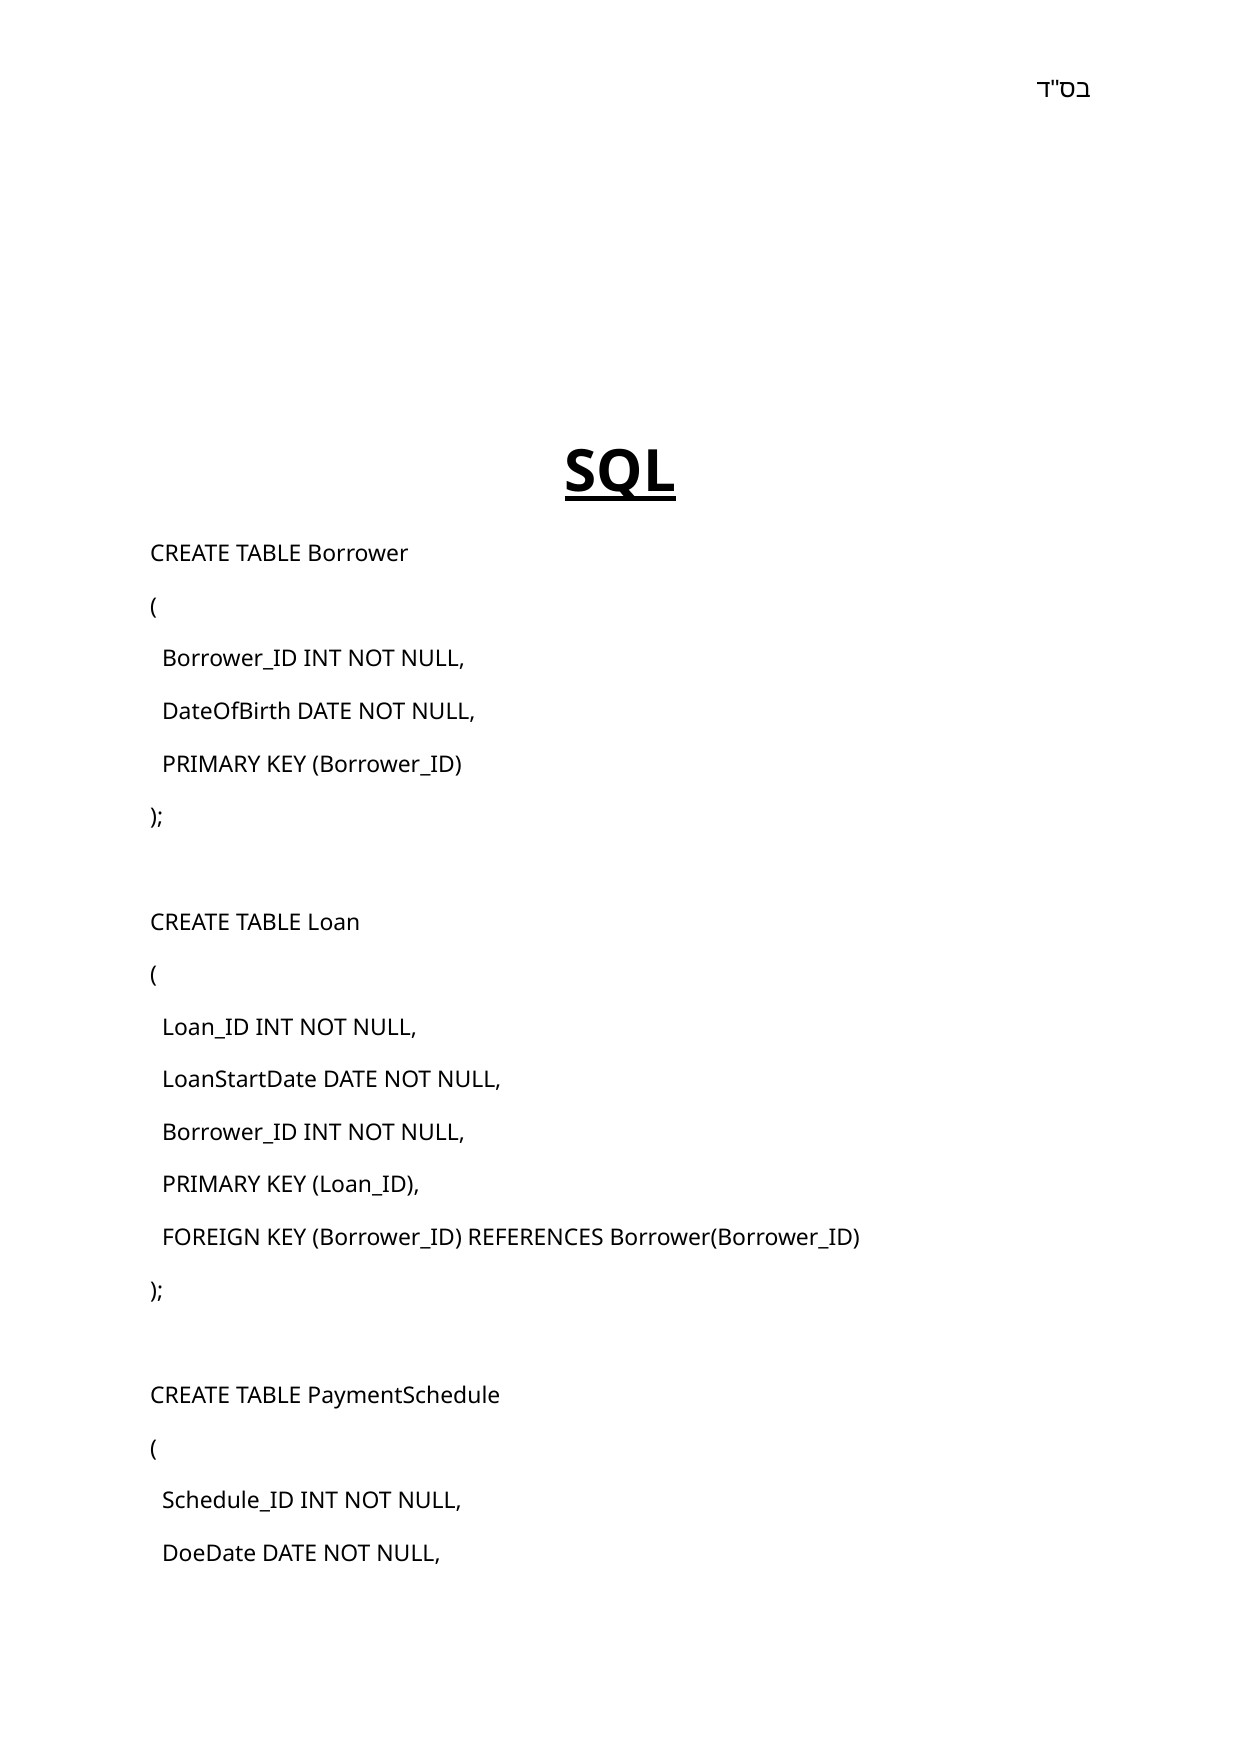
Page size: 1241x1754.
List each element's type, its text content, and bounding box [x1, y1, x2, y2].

text ); [150, 1274, 1090, 1305]
text PRIMARY KEY (Loan_ID), [150, 1168, 1090, 1200]
text SQL [150, 429, 1090, 509]
text PRIMARY KEY (Borrower_ID) [150, 748, 1090, 779]
text Borrower_ID INT NOT NULL, [150, 1116, 1090, 1147]
text Loan_ID INT NOT NULL, [150, 1011, 1090, 1042]
text CREATE TABLE Borrower [150, 537, 1090, 568]
text Borrower_ID INT NOT NULL, [150, 642, 1090, 674]
text DoeDate DATE NOT NULL, [150, 1537, 1090, 1568]
text ( [150, 958, 1090, 989]
text ( [150, 1431, 1090, 1463]
text ( [150, 590, 1090, 621]
text DateOfBirth DATE NOT NULL, [150, 695, 1090, 726]
text CREATE TABLE Loan [150, 905, 1090, 937]
text Schedule_ID INT NOT NULL, [150, 1484, 1090, 1515]
text ); [150, 800, 1090, 831]
text LoanStartDate DATE NOT NULL, [150, 1063, 1090, 1094]
text CREATE TABLE PaymentSchedule [150, 1379, 1090, 1410]
text FOREIGN KEY (Borrower_ID) REFERENCES Borrower(Borrower_ID) [150, 1221, 1090, 1252]
